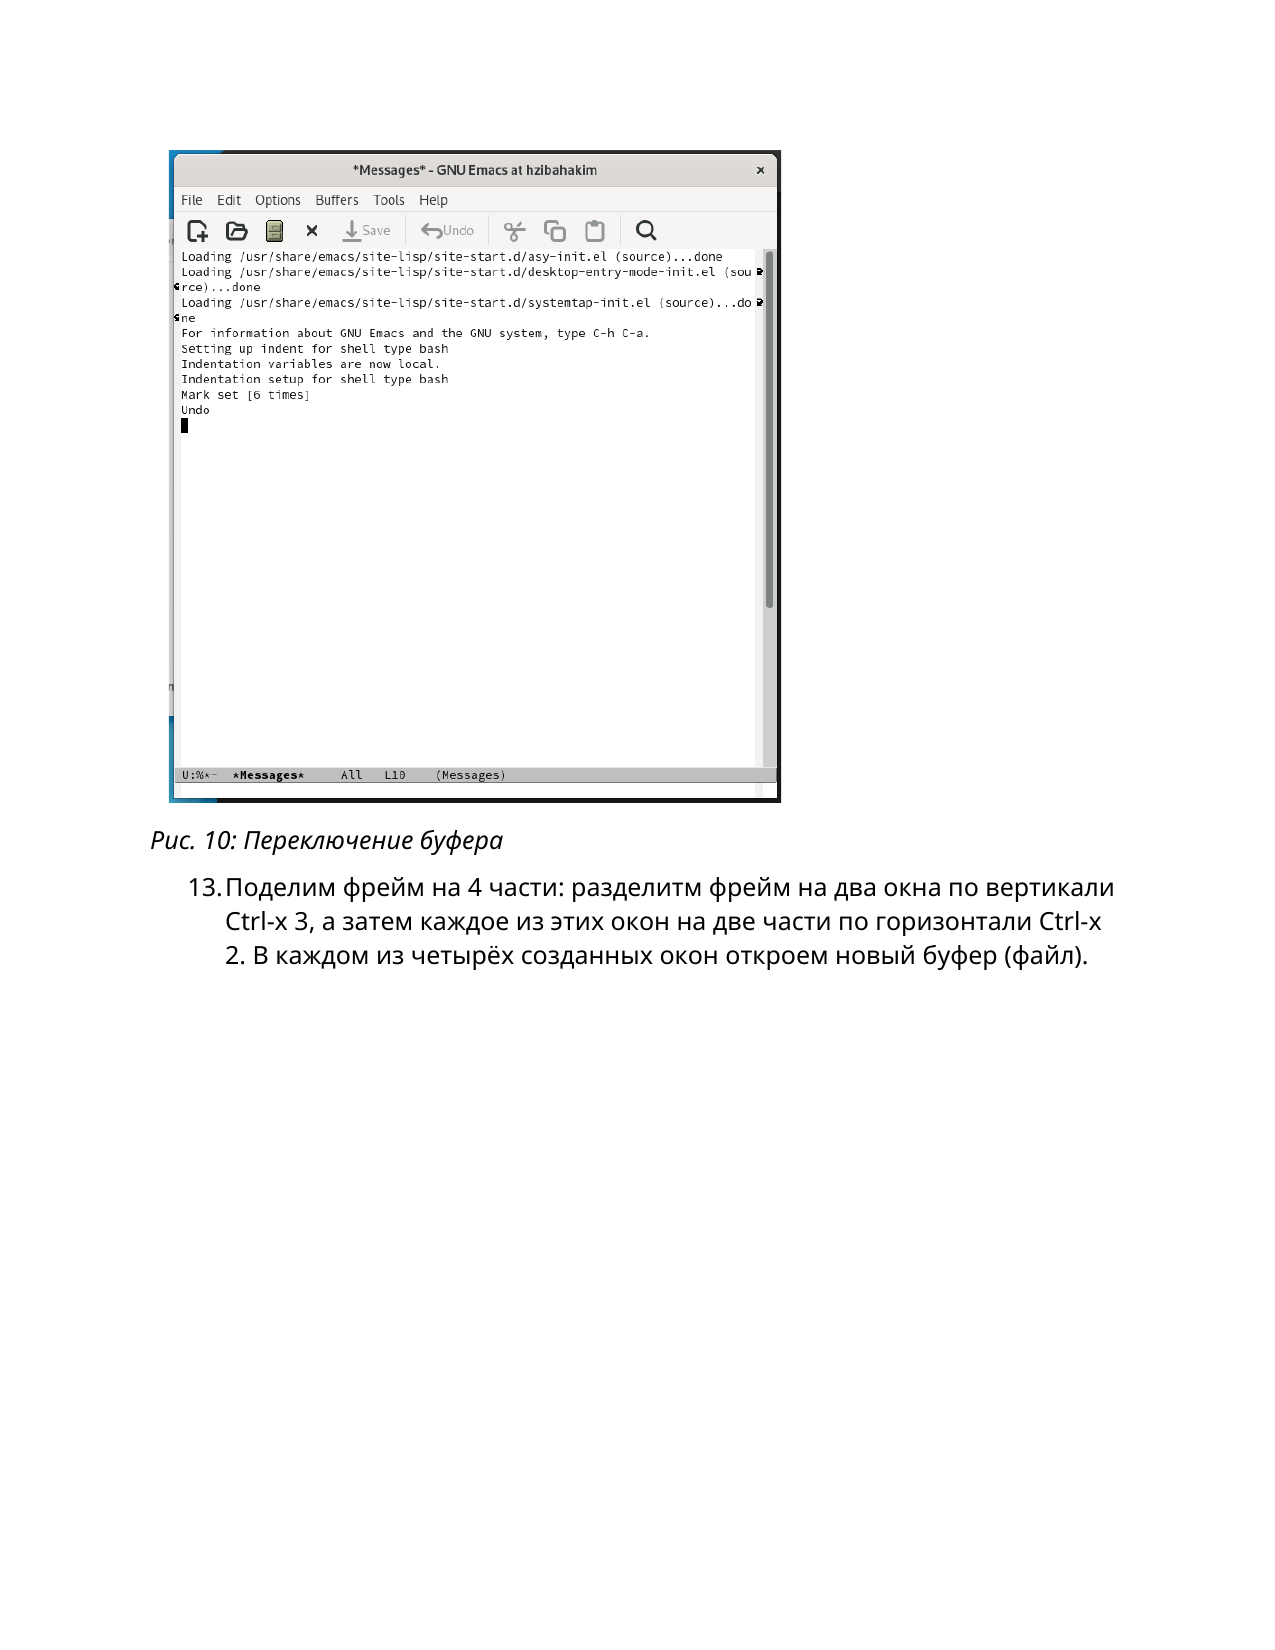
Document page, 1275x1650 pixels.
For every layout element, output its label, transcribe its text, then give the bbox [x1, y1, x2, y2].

picture [168, 150, 782, 803]
list Поделим фрейм на 4 части: разделитм фрейм на два окна по вертикали Ctrl-x 3, а затем каждое из этих окон на две части по горизонтали Ctrl-x 2. В каждом из четырёх созданных окон откроем новый буфер (файл). [187, 869, 1125, 972]
text Рис. 10: Переключение буфера [150, 823, 1125, 857]
